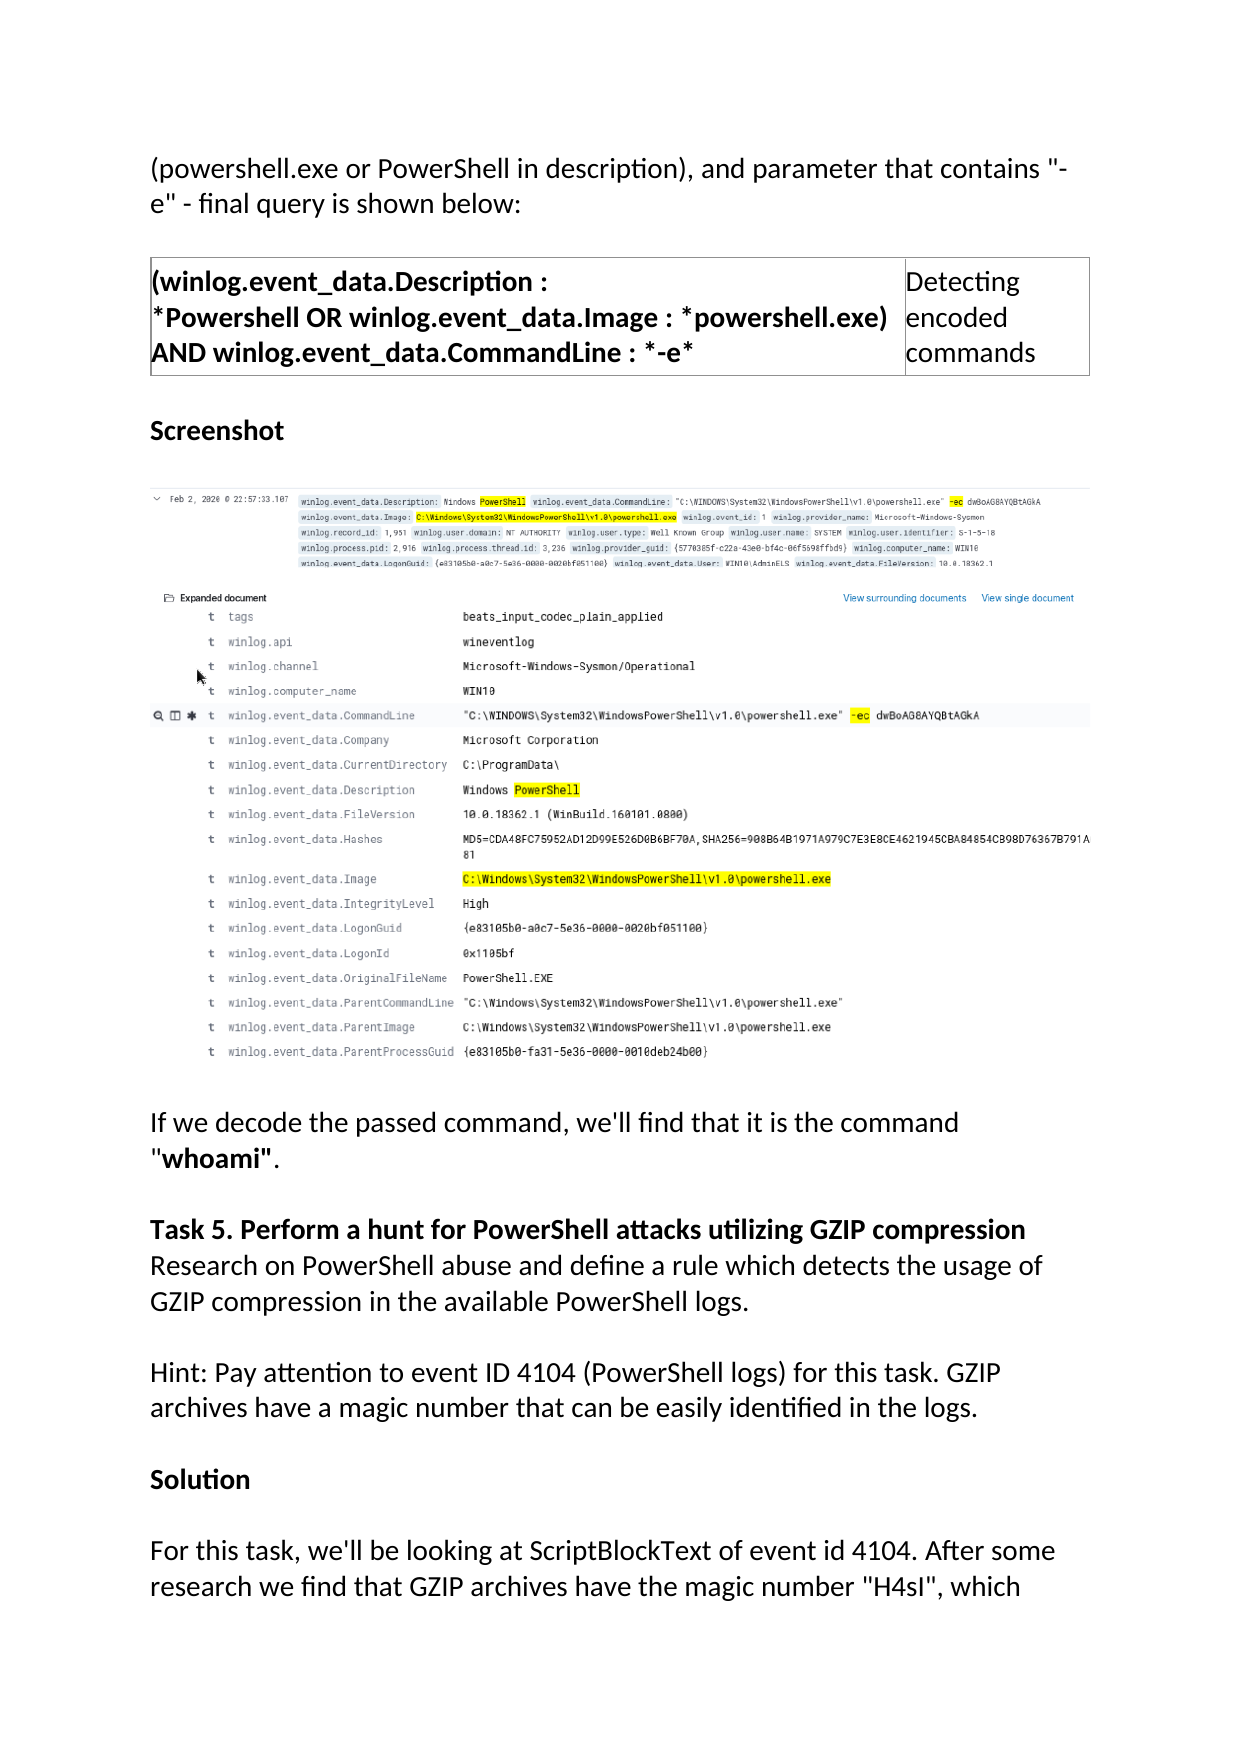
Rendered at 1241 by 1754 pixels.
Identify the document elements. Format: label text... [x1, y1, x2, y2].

text Solution [150, 1461, 1090, 1496]
text If we decode the passed command, we'll find that it is the command "whoami". [150, 1104, 1090, 1176]
text Hint: Pay attention to event ID 4104 (PowerShell logs) for this task. GZIP archives have a magic number that can be easily identified in the logs. [150, 1354, 1090, 1425]
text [150, 1532, 1090, 1603]
table_header (winlog.event_data.Description : *Powershell OR winlog.event_data.Image : *powershell.exe) AND winlog.event_data.CommandLine : *-e* [152, 258, 905, 375]
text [150, 150, 1090, 221]
text Research on PowerShell abuse and define a rule which detects the usage of GZIP compression in the available PowerShell logs. [150, 1247, 1090, 1318]
table_header Detecting encoded commands [906, 258, 1089, 375]
picture [150, 483, 1091, 1069]
text Task 5. Perform a hunt for PowerShell attacks utilizing GZIP compression [150, 1211, 1090, 1247]
text Screenshot [150, 412, 1090, 447]
